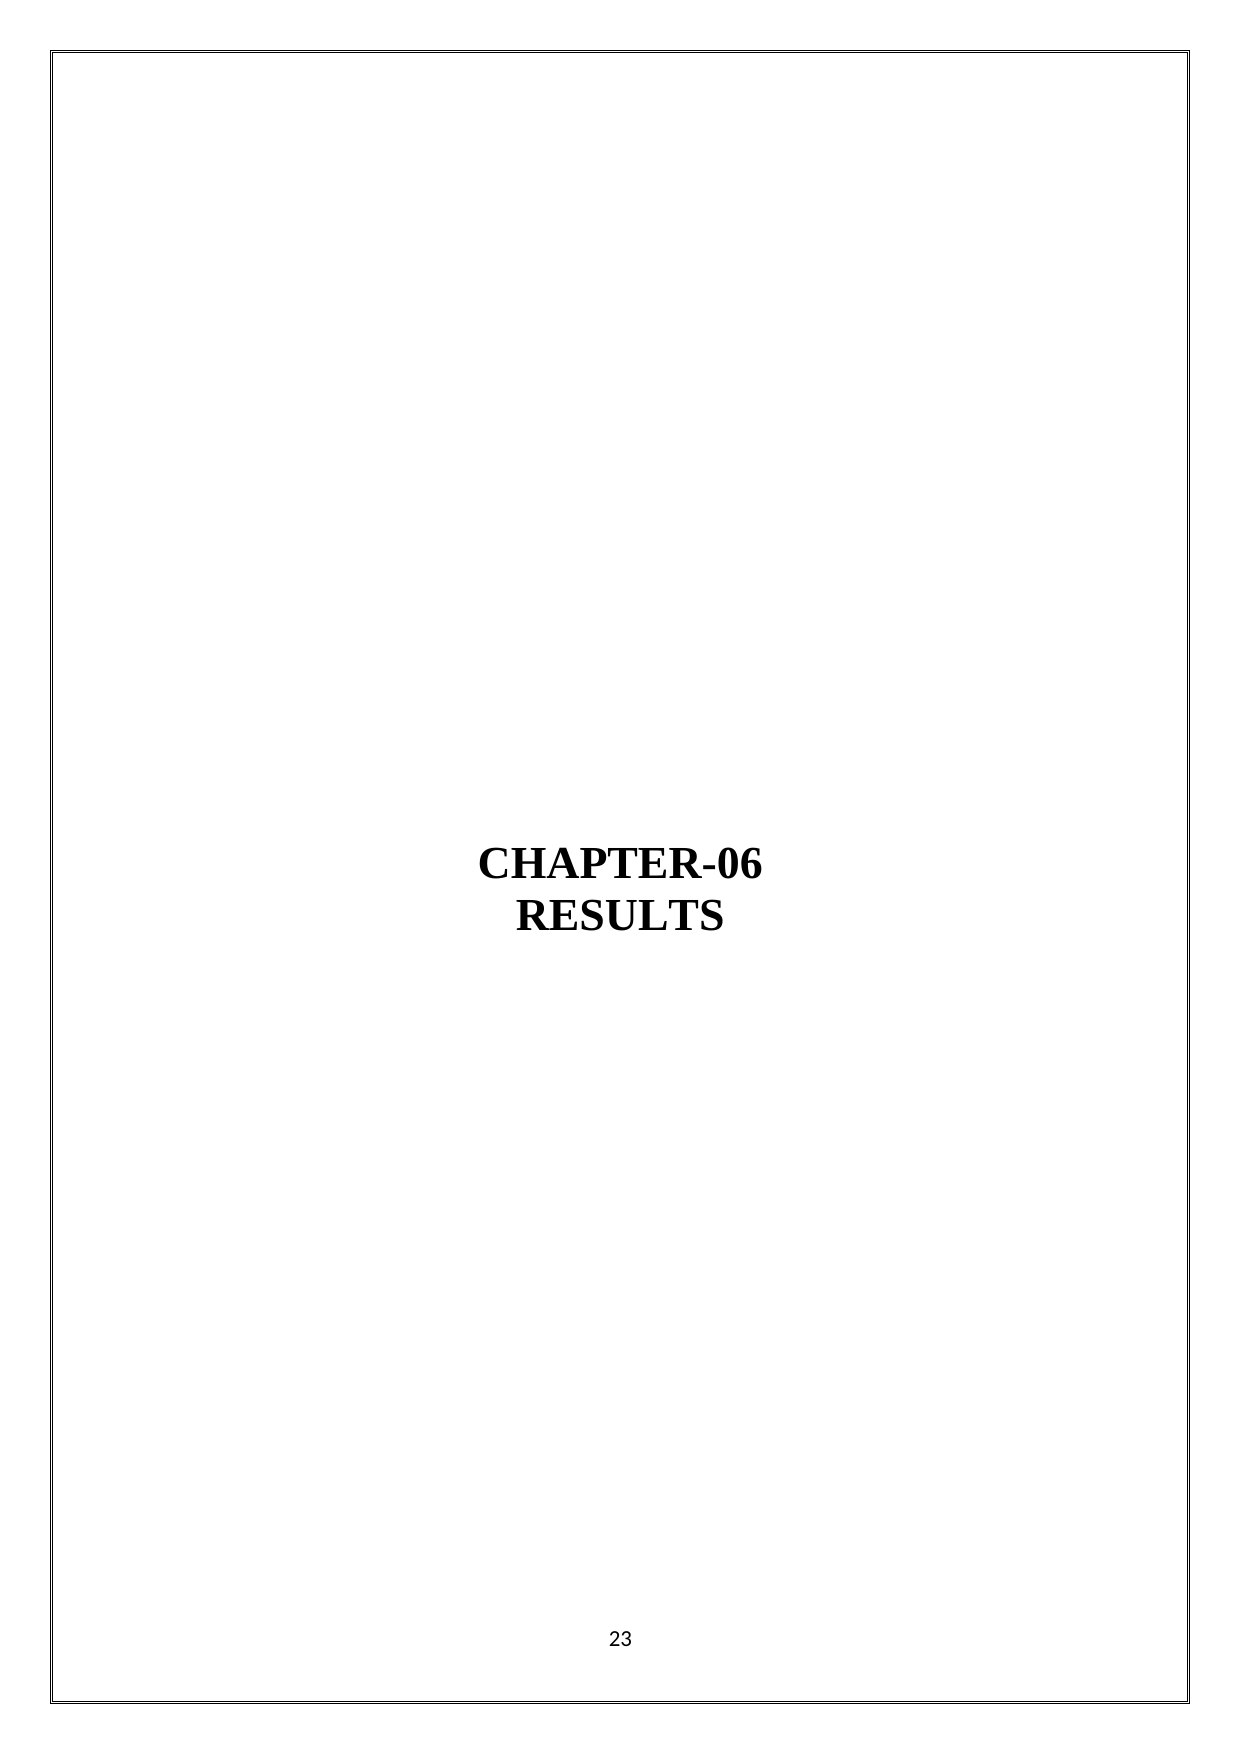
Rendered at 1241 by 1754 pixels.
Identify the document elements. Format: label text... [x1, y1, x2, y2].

text RESULTS [150, 888, 1090, 941]
text CHAPTER-06 [150, 835, 1090, 888]
